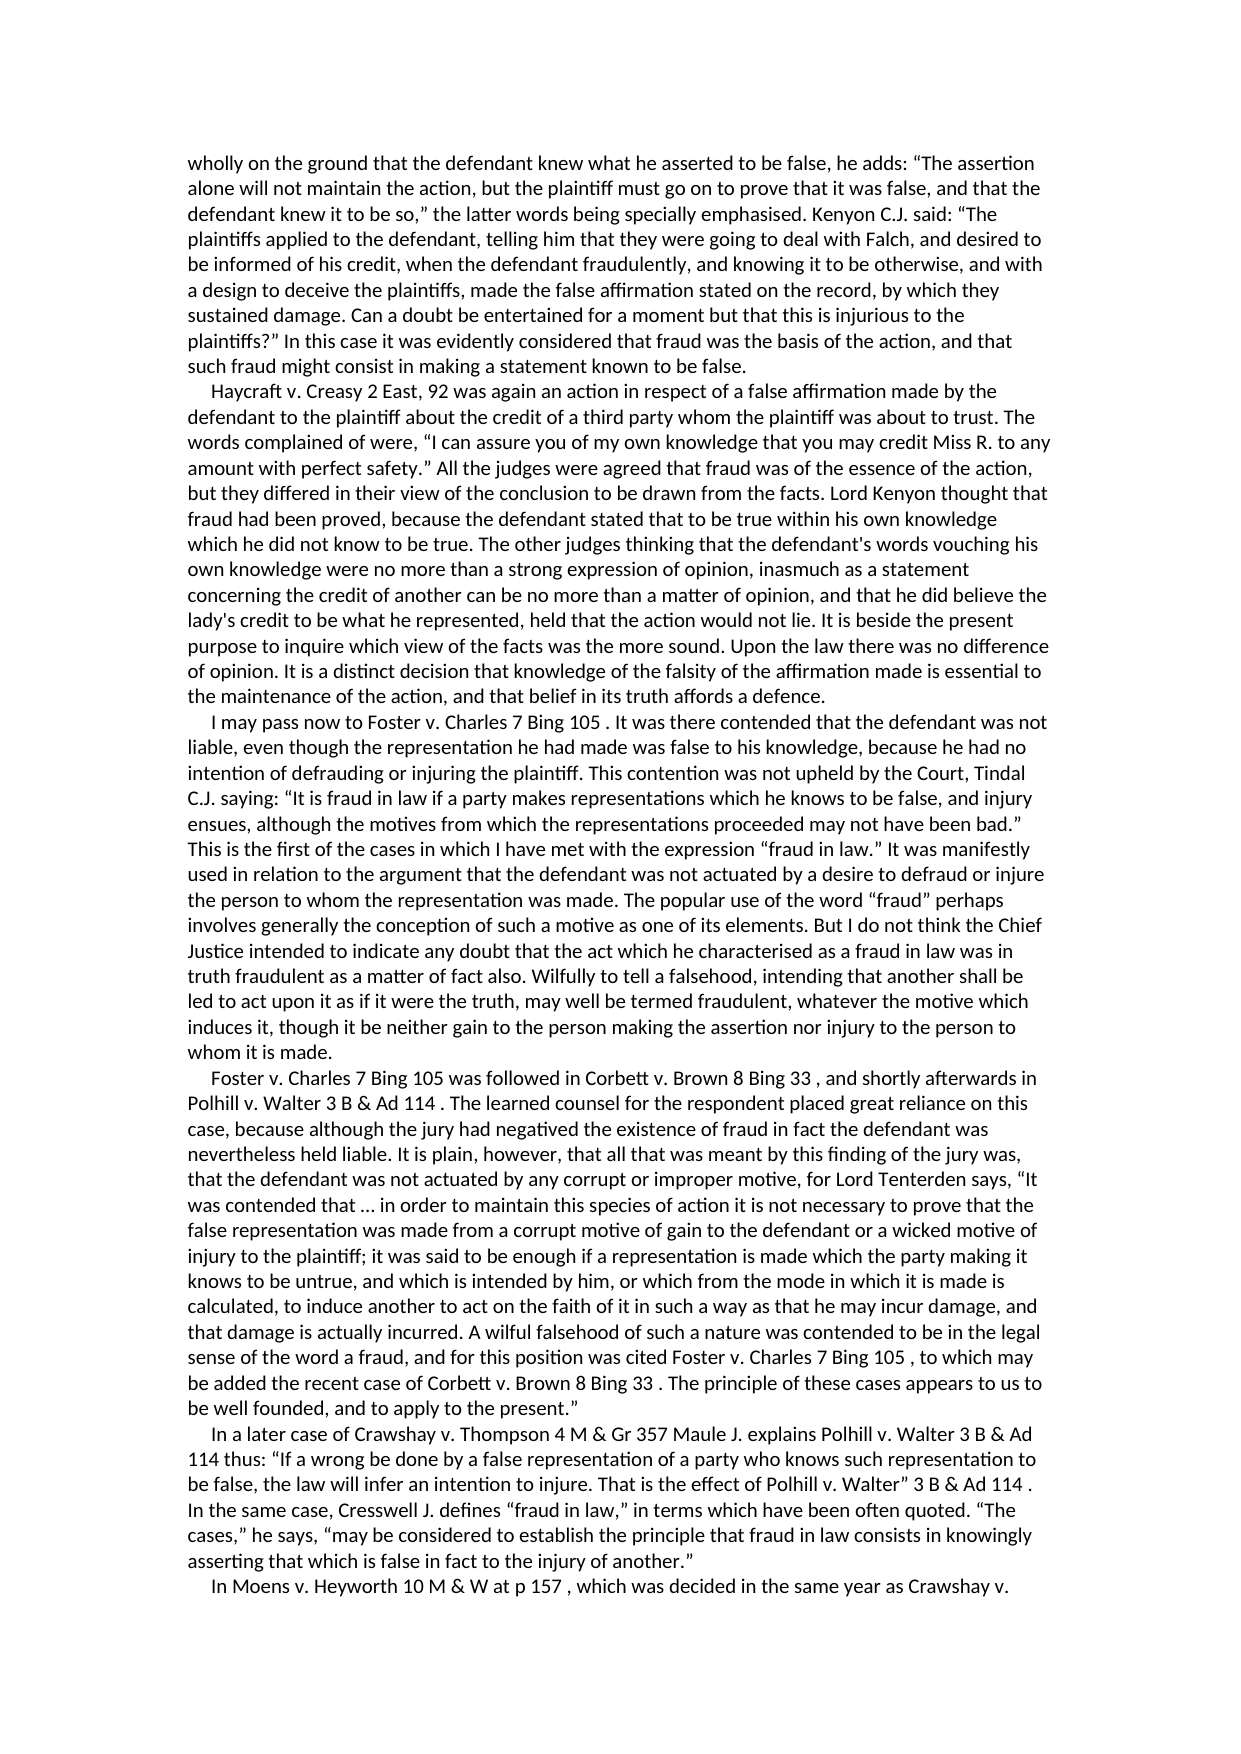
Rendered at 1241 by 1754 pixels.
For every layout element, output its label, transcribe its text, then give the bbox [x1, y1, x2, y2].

text In a later case of Crawshay v. Thompson 4 M & Gr 357 Maule J. explains Polhill v. Walter 3 B & Ad 114 thus: “If a wrong be done by a false representation of a party who knows such representation to be false, the law will infer an intention to injure. That is the effect of Polhill v. Walter” 3 B & Ad 114 . In the same case, Cresswell J. defines “fraud in law,” in terms which have been often quoted. “The cases,” he says, “may be considered to establish the principle that fraud in law consists in knowingly asserting that which is false in fact to the injury of another.” [187, 1421, 1053, 1573]
text I may pass now to Foster v. Charles 7 Bing 105 . It was there contended that the defendant was not liable, even though the representation he had made was false to his knowledge, because he had no intention of defrauding or injuring the plaintiff. This contention was not upheld by the Court, Tindal C.J. saying: “It is fraud in law if a party makes representations which he knows to be false, and injury ensues, although the motives from which the representations proceeded may not have been bad.” This is the first of the cases in which I have met with the expression “fraud in law.” It was manifestly used in relation to the argument that the defendant was not actuated by a desire to defraud or injure the person to whom the representation was made. The popular use of the word “fraud” perhaps involves generally the conception of such a motive as one of its elements. But I do not think the Chief Justice intended to indicate any doubt that the act which he characterised as a fraud in law was in truth fraudulent as a matter of fact also. Wilfully to tell a falsehood, intending that another shall be led to act upon it as if it were the truth, may well be termed fraudulent, whatever the motive which induces it, though it be neither gain to the person making the assertion nor injury to the person to whom it is made. [187, 709, 1053, 1065]
text Haycraft v. Creasy 2 East, 92 was again an action in respect of a false affirmation made by the defendant to the plaintiff about the credit of a third party whom the plaintiff was about to trust. The words complained of were, “I can assure you of my own knowledge that you may credit Miss R. to any amount with perfect safety.” All the judges were agreed that fraud was of the essence of the action, but they differed in their view of the conclusion to be drawn from the facts. Lord Kenyon thought that fraud had been proved, because the defendant stated that to be true within his own knowledge which he did not know to be true. The other judges thinking that the defendant's words vouching his own knowledge were no more than a strong expression of opinion, inasmuch as a statement concerning the credit of another can be no more than a matter of opinion, and that he did believe the lady's credit to be what he represented, held that the action would not lie. It is beside the present purpose to inquire which view of the facts was the more sound. Upon the law there was no difference of opinion. It is a distinct decision that knowledge of the falsity of the affirmation made is essential to the maintenance of the action, and that belief in its truth affords a defence. [187, 379, 1053, 709]
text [187, 1573, 1053, 1599]
text Foster v. Charles 7 Bing 105 was followed in Corbett v. Brown 8 Bing 33 , and shortly afterwards in Polhill v. Walter 3 B & Ad 114 . The learned counsel for the respondent placed great reliance on this case, because although the jury had negatived the existence of fraud in fact the defendant was nevertheless held liable. It is plain, however, that all that was meant by this finding of the jury was, that the defendant was not actuated by any corrupt or improper motive, for Lord Tenterden says, “It was contended that … in order to maintain this species of action it is not necessary to prove that the false representation was made from a corrupt motive of gain to the defendant or a wicked motive of injury to the plaintiff; it was said to be enough if a representation is made which the party making it knows to be untrue, and which is intended by him, or which from the mode in which it is made is calculated, to induce another to act on the faith of it in such a way as that he may incur damage, and that damage is actually incurred. A wilful falsehood of such a nature was contended to be in the legal sense of the word a fraud, and for this position was cited Foster v. Charles 7 Bing 105 , to which may be added the recent case of Corbett v. Brown 8 Bing 33 . The principle of these cases appears to us to be well founded, and to apply to the present.” [187, 1065, 1053, 1421]
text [187, 150, 1053, 379]
